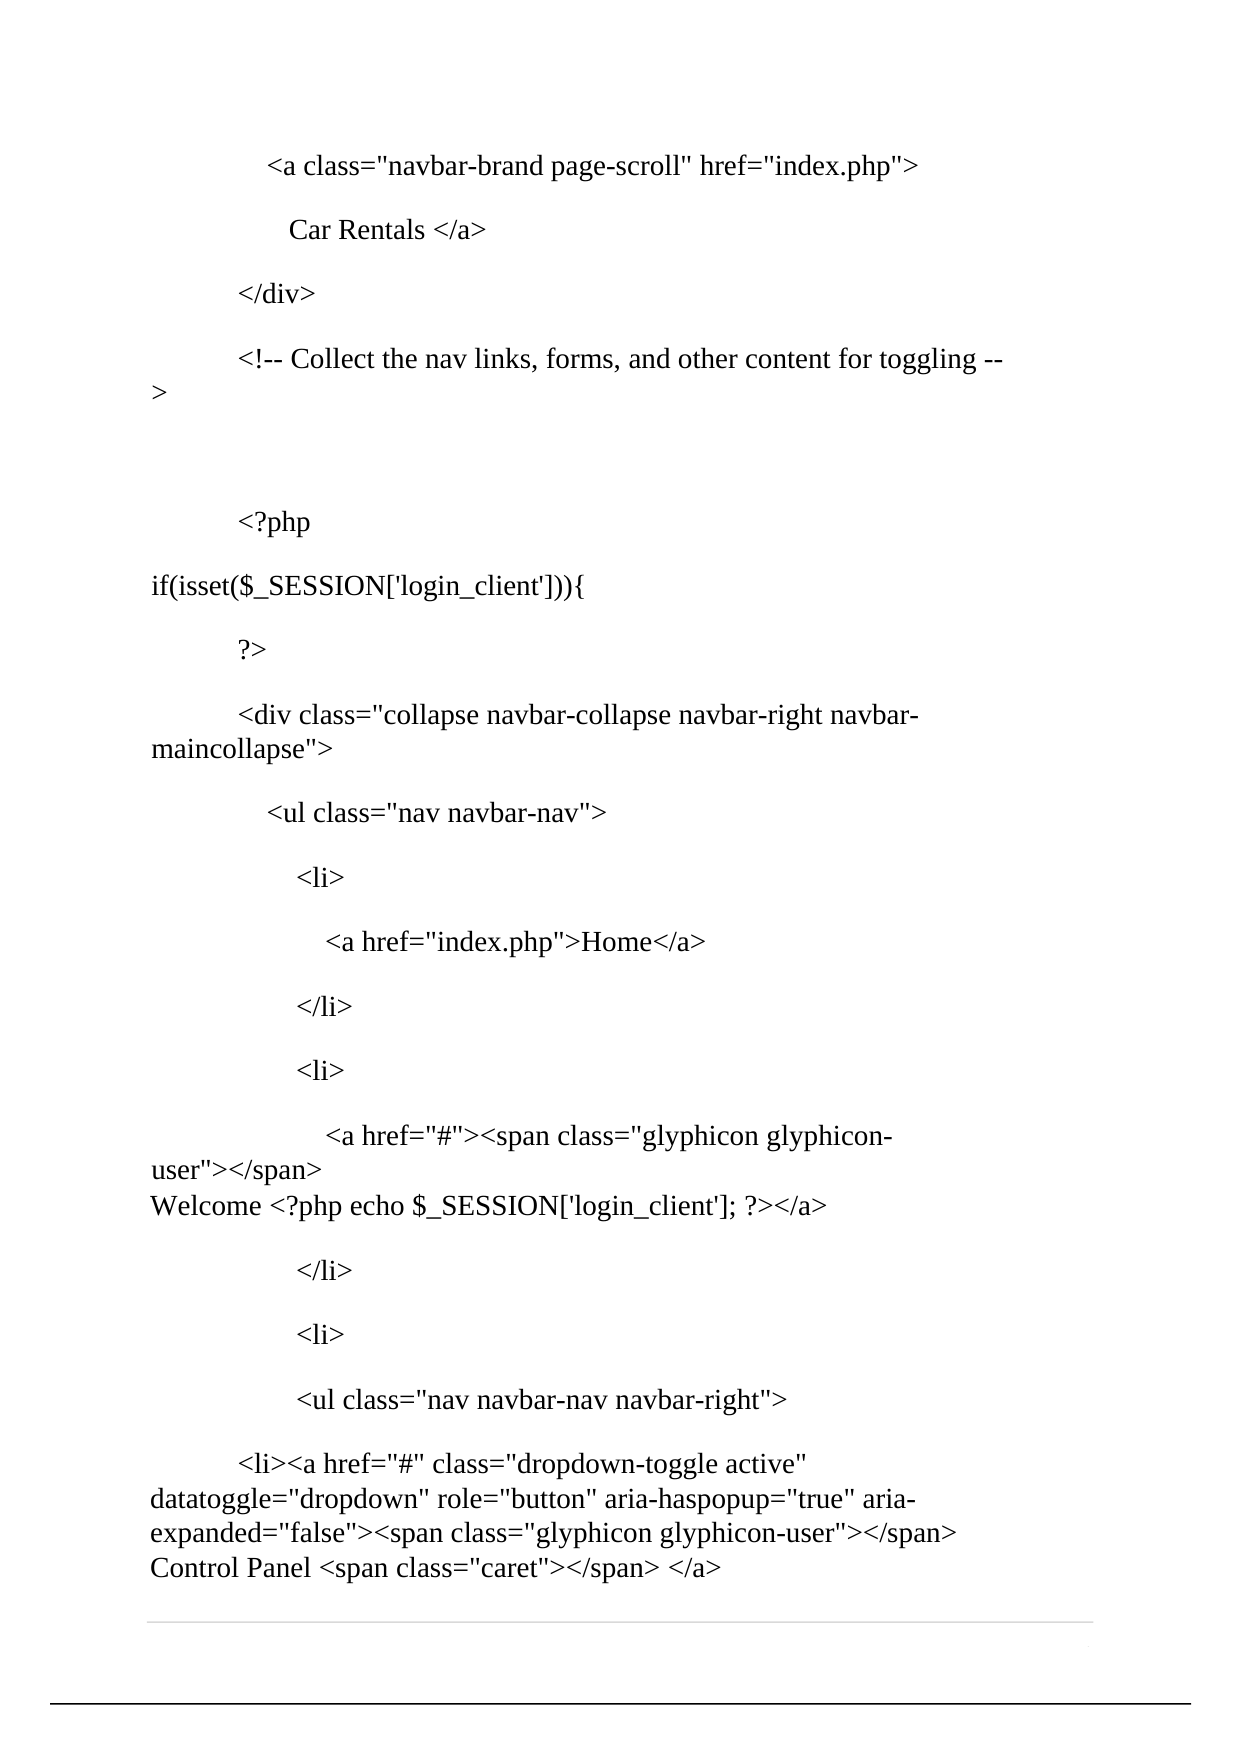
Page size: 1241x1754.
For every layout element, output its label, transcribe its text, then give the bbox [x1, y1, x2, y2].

text ?> [237, 633, 1171, 666]
text <li> [296, 1053, 1171, 1087]
text </div> [237, 276, 1171, 310]
text <a href="#"><span class="glyphicon glyphicon- [325, 1118, 1171, 1151]
text > [151, 375, 1171, 409]
text <?php if(isset($_SESSION['login_client'])){ [151, 504, 734, 602]
text </li> [296, 1253, 1171, 1286]
text <li><a href="#" class="dropdown-toggle active" datatoggle="dropdown" role="button" aria-haspopup="true" aria- expanded="false"><span class="glyphicon glyphicon-user"></span> Control Panel <span class="caret"></span> </a> [150, 1447, 959, 1583]
text <!-- Collect the nav links, forms, and other content for toggling -- [237, 341, 1171, 374]
text user"></span> [151, 1152, 1171, 1186]
text <a class="navbar-brand page-scroll" href="index.php"> Car Rentals </a> [266, 148, 921, 246]
text Welcome <?php echo $_SESSION['login_client']; ?></a> [150, 1188, 1171, 1222]
text <li> [296, 860, 1171, 893]
text <li> [296, 1317, 1171, 1351]
text <div class="collapse navbar-collapse navbar-right navbar- maincollapse"> [151, 697, 1003, 765]
text <a href="index.php">Home</a> [325, 924, 1171, 958]
text </li> [296, 989, 1171, 1022]
text <ul class="nav navbar-nav"> [266, 795, 1171, 829]
text <ul class="nav navbar-nav navbar-right"> [296, 1382, 1171, 1416]
